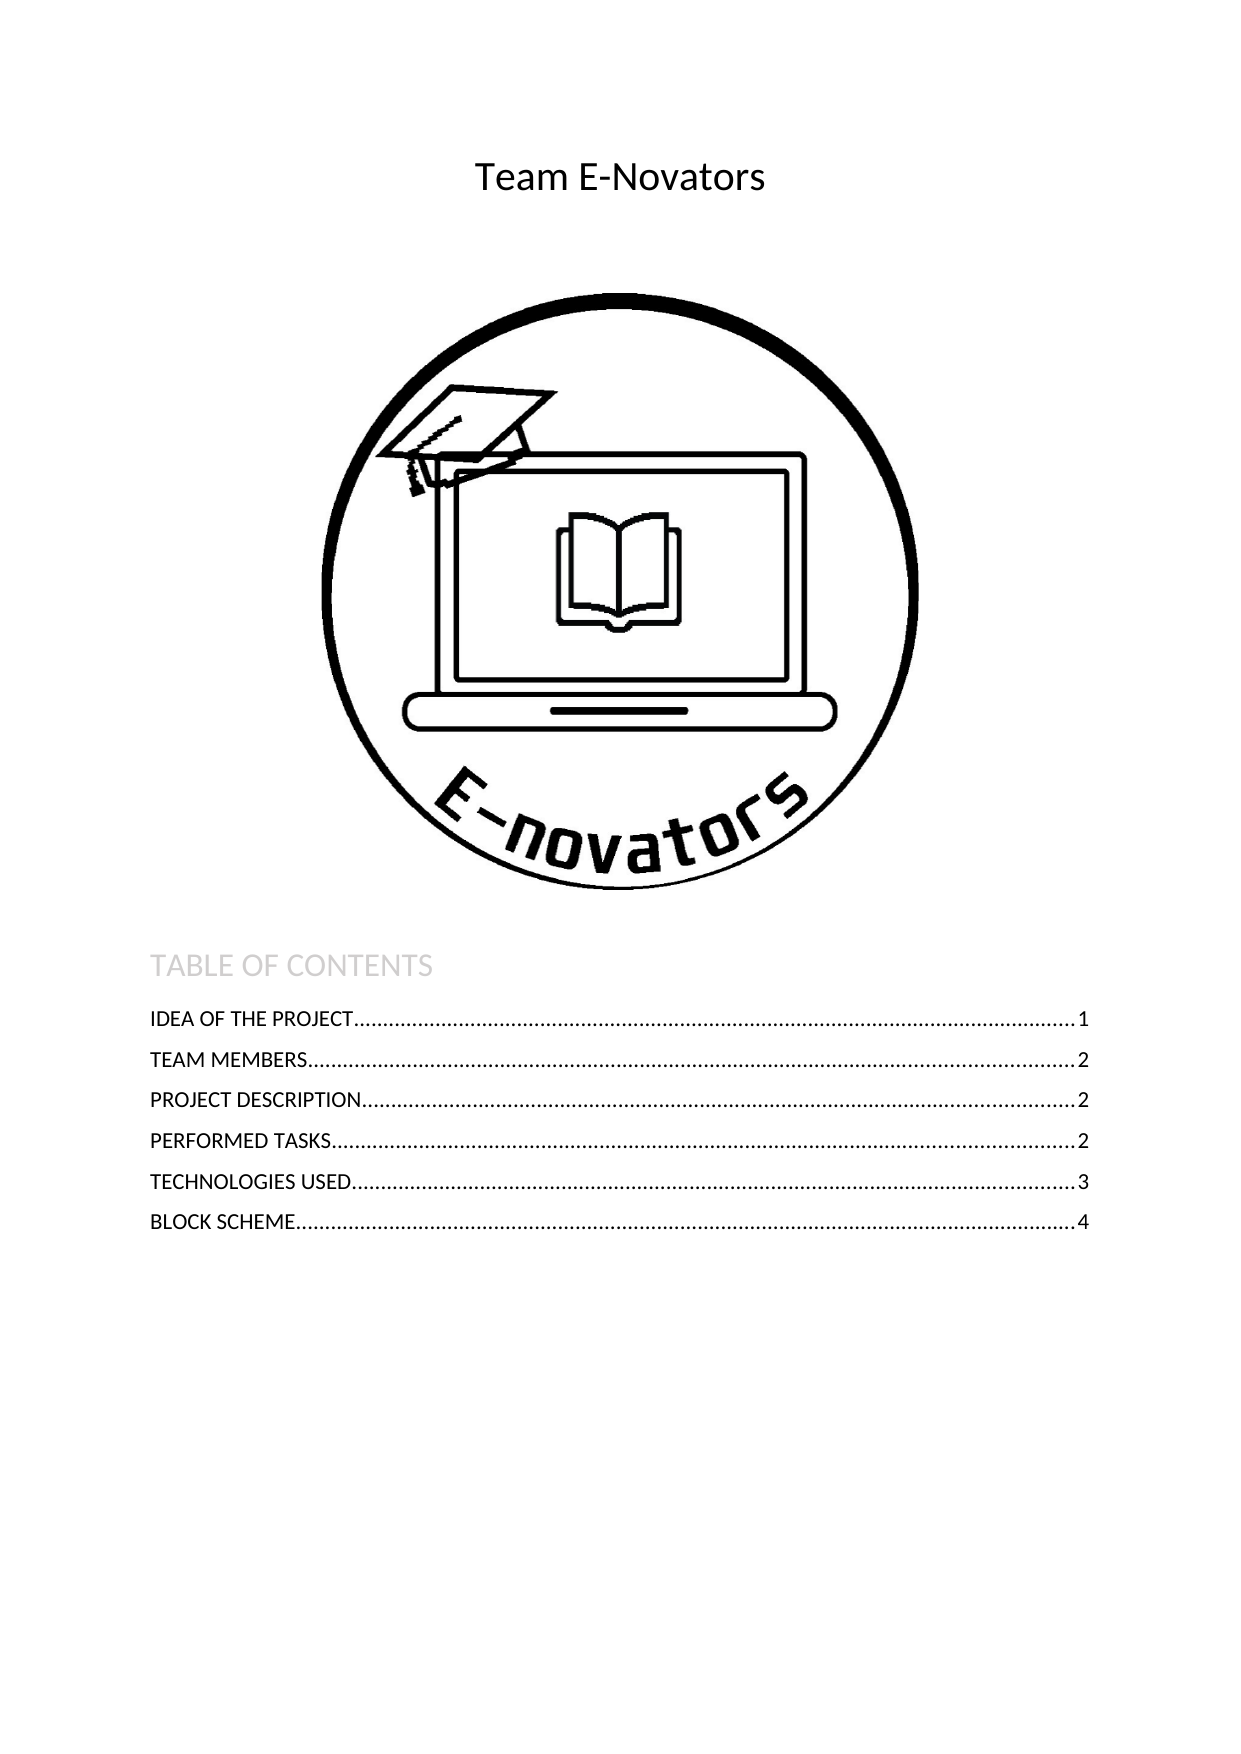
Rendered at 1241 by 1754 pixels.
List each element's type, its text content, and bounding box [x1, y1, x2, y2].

text Team E-Novators [150, 150, 1090, 201]
text TEAM MEMBERS 2 [150, 1045, 1090, 1073]
text TECHNOLOGIES USED 3 [150, 1167, 1090, 1195]
text BLOCK SCHEME 4 [150, 1207, 1090, 1236]
text TABLE OF CONTENTS [150, 944, 1090, 984]
picture [321, 293, 919, 895]
text PERFORMED TASKS 2 [150, 1126, 1090, 1154]
text PROJECT DESCRIPTION 2 [150, 1086, 1090, 1114]
text IDEA OF THE PROJECT 1 [150, 1004, 1090, 1032]
